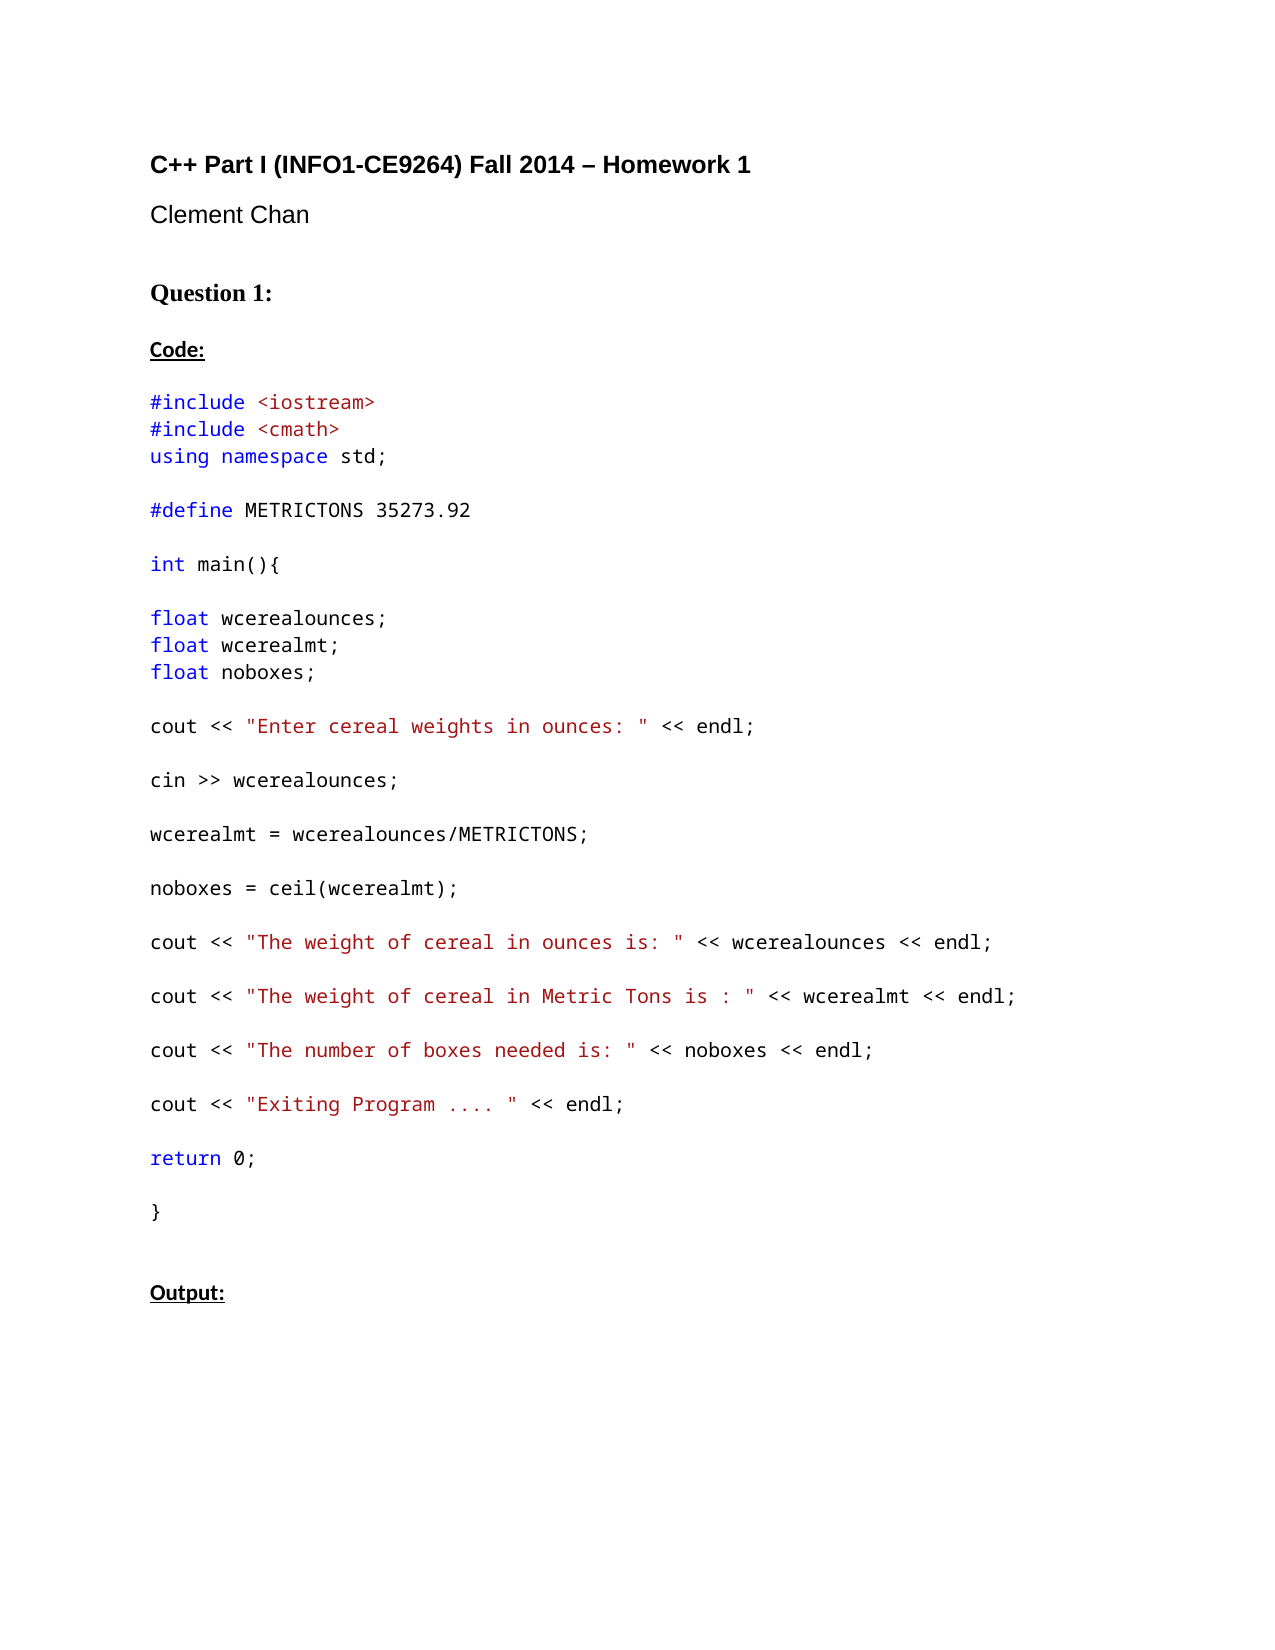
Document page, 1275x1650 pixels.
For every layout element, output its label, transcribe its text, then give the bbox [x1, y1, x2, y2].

text float wcerealounces; [150, 604, 1125, 631]
text cin >> wcerealounces; [150, 766, 1125, 793]
text C++ Part I (INFO1-CE9264) Fall 2014 – Homework 1 [150, 150, 1125, 179]
text wcerealmt = wcerealounces/METRICTONS; [150, 820, 1125, 847]
text int main(){ [150, 550, 1125, 577]
text Output: [150, 1278, 1125, 1306]
text return 0; [150, 1144, 1125, 1171]
text Code: [150, 335, 1125, 363]
text #define METRICTONS 35273.92 [150, 496, 1125, 523]
text cout << "The weight of cereal in Metric Tons is : " << wcerealmt << endl; [150, 982, 1125, 1009]
text cout << "Exiting Program .... " << endl; [150, 1090, 1125, 1117]
text #include <iostream> [150, 388, 1125, 415]
text noboxes = ceil(wcerealmt); [150, 874, 1125, 901]
text cout << "Enter cereal weights in ounces: " << endl; [150, 712, 1125, 739]
text Question 1: [150, 278, 1125, 307]
text Clement Chan [150, 199, 1125, 228]
text float noboxes; [150, 658, 1125, 685]
text cout << "The number of boxes needed is: " << noboxes << endl; [150, 1036, 1125, 1063]
text float wcerealmt; [150, 631, 1125, 658]
text } [150, 1198, 1125, 1225]
text using namespace std; [150, 442, 1125, 469]
text #include <cmath> [150, 415, 1125, 442]
text cout << "The weight of cereal in ounces is: " << wcerealounces << endl; [150, 928, 1125, 955]
